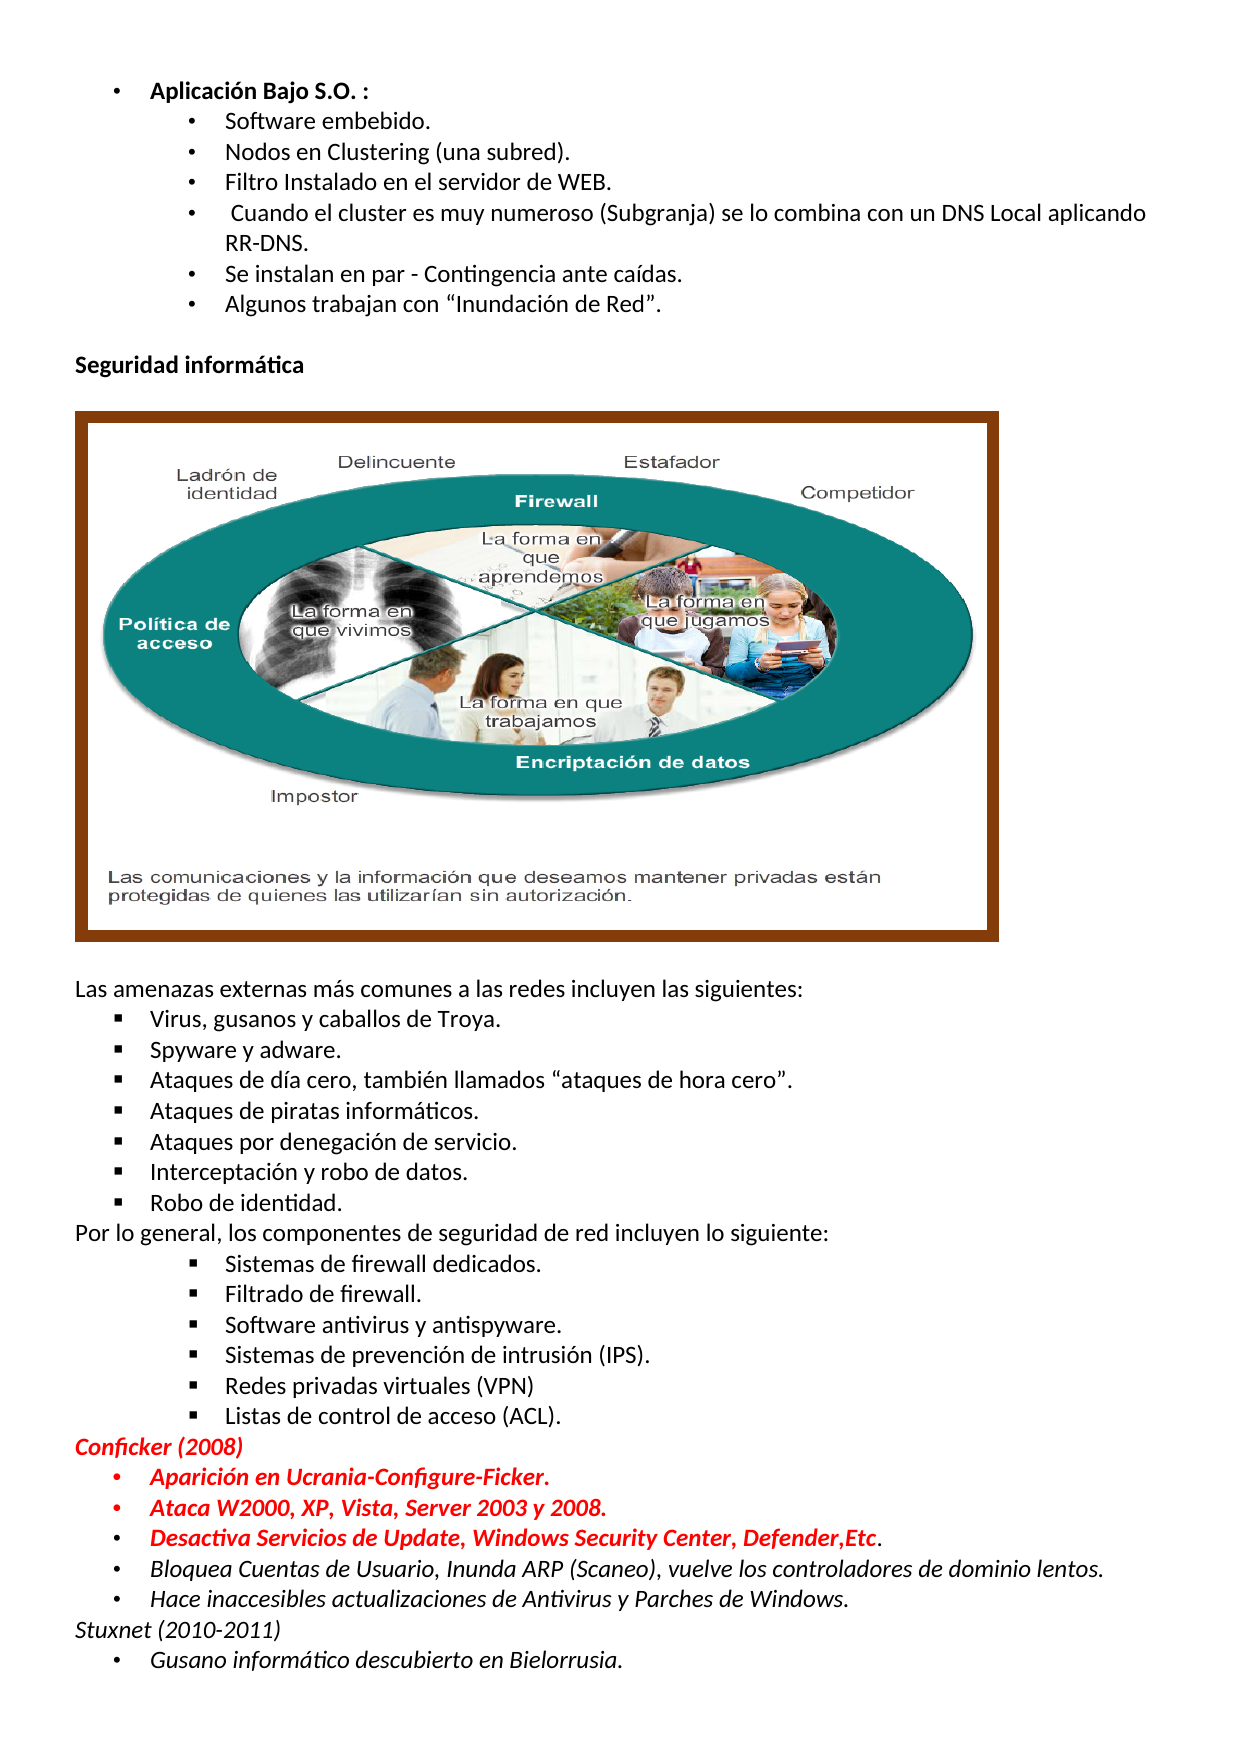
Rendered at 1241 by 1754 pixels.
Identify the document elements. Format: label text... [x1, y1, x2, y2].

text Por lo general, los componentes de seguridad de red incluyen lo siguiente: [75, 1217, 1165, 1248]
list Ataques de piratas informáticos. [112, 1095, 1165, 1126]
list Redes privadas virtuales (VPN) [187, 1370, 1165, 1400]
list Desactiva Servicios de Update, Windows Security Center, Defender,Etc. [112, 1522, 1165, 1553]
list Ataques por denegación de servicio. [112, 1126, 1165, 1156]
text Conficker (2008) [75, 1431, 1165, 1461]
text Seguridad informática [75, 350, 1165, 380]
list Interceptación y robo de datos. [112, 1156, 1165, 1187]
list Gusano informático descubierto en Bielorrusia. [112, 1644, 1165, 1675]
list Nodos en Clustering (una subred). [187, 136, 1165, 167]
list Bloquea Cuentas de Usuario, Inunda ARP (Scaneo), vuelve los controladores de dominio lentos. [112, 1553, 1165, 1583]
list Spyware y adware. [112, 1034, 1165, 1064]
list Hace inaccesibles actualizaciones de Antivirus y Parches de Windows. [112, 1583, 1165, 1614]
list Cuando el cluster es muy numeroso (Subgranja) se lo combina con un DNS Local aplicando RR-DNS. [187, 197, 1165, 258]
list Sistemas de prevención de intrusión (IPS). [187, 1339, 1165, 1370]
list Robo de identidad. [112, 1187, 1165, 1217]
list Filtro Instalado en el servidor de WEB. [187, 167, 1165, 197]
list Aplicación Bajo S.O. : [112, 75, 1165, 106]
list Virus, gusanos y caballos de Troya. [112, 1003, 1165, 1034]
list Se instalan en par - Contingencia ante caídas. [187, 258, 1165, 289]
list Filtrado de firewall. [187, 1278, 1165, 1309]
list Software embebido. [187, 106, 1165, 136]
picture [88, 423, 987, 930]
list Aparición en Ucrania-Configure-Ficker. [112, 1461, 1165, 1492]
list Ataques de día cero, también llamados “ataques de hora cero”. [112, 1064, 1165, 1095]
list Software antivirus y antispyware. [187, 1309, 1165, 1339]
text Stuxnet (2010-2011) [75, 1614, 1165, 1644]
list Listas de control de acceso (ACL). [187, 1400, 1165, 1431]
list Sistemas de firewall dedicados. [187, 1248, 1165, 1278]
list Algunos trabajan con “Inundación de Red”. [187, 289, 1165, 319]
list Ataca W2000, XP, Vista, Server 2003 y 2008. [112, 1492, 1165, 1522]
text Las amenazas externas más comunes a las redes incluyen las siguientes: [75, 973, 1165, 1003]
